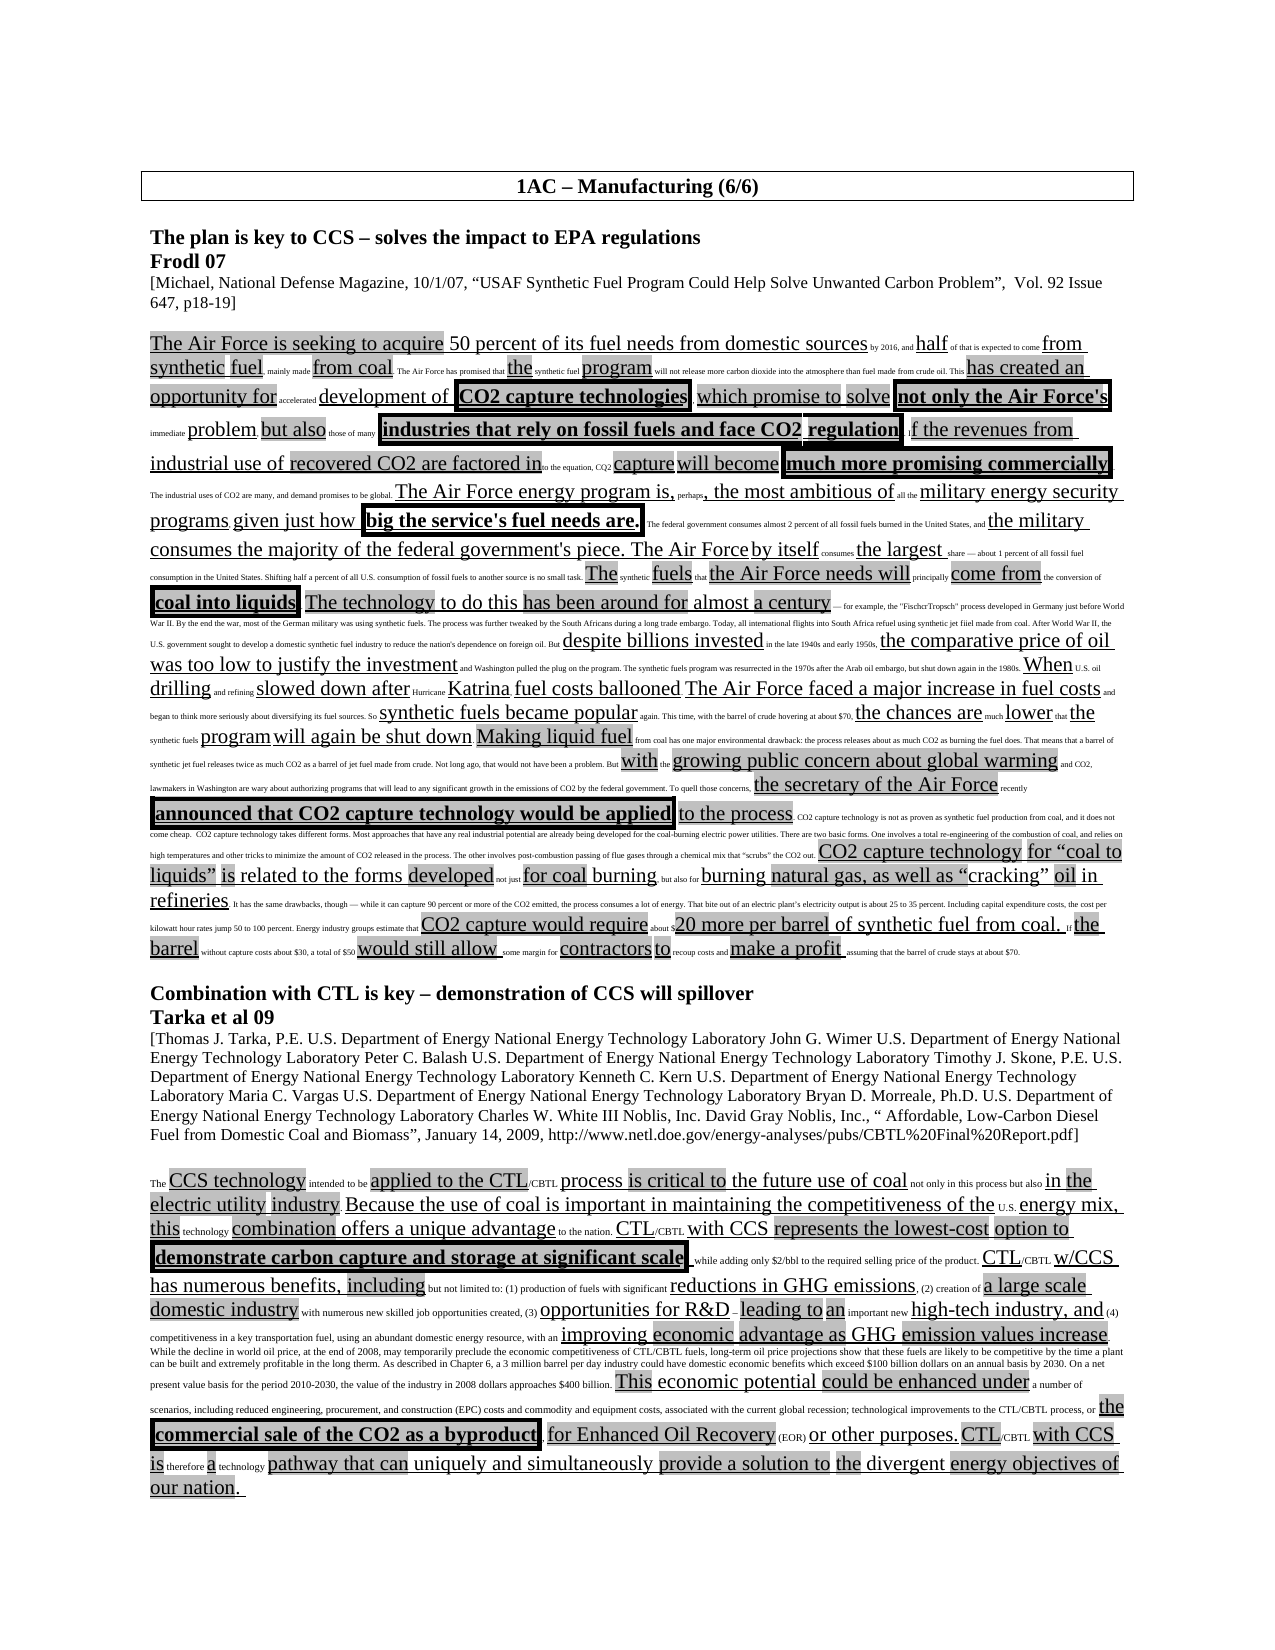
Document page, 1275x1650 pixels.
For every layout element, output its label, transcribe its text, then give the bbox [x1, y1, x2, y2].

text [Thomas J. Tarka, P.E. U.S. Department of Energy National Energy Technology Laboratory John G. Wimer U.S. Department of Energy National Energy Technology Laboratory Peter C. Balash U.S. Department of Energy National Energy Technology Laboratory Timothy J. Skone, P.E. U.S. Department of Energy National Energy Technology Laboratory Kenneth C. Kern U.S. Department of Energy National Energy Technology Laboratory Maria C. Vargas U.S. Department of Energy National Energy Technology Laboratory Bryan D. Morreale, Ph.D. U.S. Department of Energy National Energy Technology Laboratory Charles W. White III Noblis, Inc. David Gray Noblis, Inc., “ Affordable, Low-Carbon Diesel Fuel from Domestic Coal and Biomass”, January 14, 2009, http://www.netl.doe.gov/energy-analyses/pubs/CBTL%20Final%20Report.pdf] [150, 1029, 1125, 1144]
subtitle 1AC – Manufacturing (6/6) [142, 172, 1133, 200]
text [Michael, National Defense Magazine, 10/1/07, “USAF Synthetic Fuel Program Could Help Solve Unwanted Carbon Problem”, Vol. 92 Issue 647, p18-19] [150, 273, 1125, 312]
text The Air Force is seeking to acquire 50 percent of its fuel needs from domestic sources by 2016, and half of that is expected to come from synthetic fuel, mainly made from coal. The Air Force has promised that the synthetic fuel program will not release more carbon dioxide into the atmosphere than fuel made from crude oil. This has created an opportunity for accelerated development of CO2 capture technologies, which promise to solve not only the Air Force's immediate problem, but also those of many industries that rely on fossil fuels and face CO2 regulation. If the revenues from industrial use of recovered CO2 are factored into the equation, CQ2 capture will become much more promising commercially. The industrial uses of CO2 are many, and demand promises to be global. The Air Force energy program is, perhaps, the most ambitious of all the military energy security programs, given just how big the service's fuel needs are. The federal government consumes almost 2 percent of all fossil fuels burned in the United States, and the military consumes the majority of the federal government's piece. The Air Force by itself consumes the largest share — about 1 percent of all fossil fuel consumption in the United States. Shifting half a percent of all U.S. consumption of fossil fuels to another source is no small task. The synthetic fuels that the Air Force needs will principally come from the conversion of coal into liquids. The technology to do this has been around for almost a century — for example, the "FischcrTropsch" process developed in Germany just before World War II. By the end the war, most of the German military was using synthetic fuels. The process was further tweaked by the South Africans during a long trade embargo. Today, all international flights into South Africa refuel using synthetic jet fiiel made from coal. After World War II, the U.S. government sought to develop a domestic synthetic fuel industry to reduce the nation's dependence on foreign oil. But despite billions invested in the late 1940s and early 1950s, the comparative price of oil was too low to justify the investment and Washington pulled the plug on the program. The synthetic fuels program was resurrected in the 1970s after the Arab oil embargo, but shut down again in the 1980s. When U.S. oil drilling and refining slowed down after Hurricane Katrina, fuel costs ballooned. The Air Force faced a major increase in fuel costs and began to think more seriously about diversifying its fuel sources. So synthetic fuels became popular again. This time, with the barrel of crude hovering at about $70, the chances are much lower that the synthetic fuels program will again be shut down. Making liquid fuel from coal has one major environmental drawback: the process releases about as much CO2 as burning the fuel does. That means that a barrel of synthetic jet fuel releases twice as much CO2 as a barrel of jet fuel made from crude. Not long ago, that would not have been a problem. But with the growing public concern about global warming and CO2, lawmakers in Washington are wary about authorizing programs that will lead to any significant growth in the emissions of CO2 by the federal government. To quell those concerns, the secretary of the Air Force recently announced that CO2 capture technology would be applied to the process. CO2 capture technology is not as proven as synthetic fuel production from coal, and it does not come cheap. CO2 capture technology takes different forms. Most approaches that have any real industrial potential are already being developed for the coal-burning electric power utilities. There are two basic forms. One involves a total re-engineering of the combustion of coal, and relies on high temperatures and other tricks to minimize the amount of CO2 released in the process. The other involves post-combustion passing of flue gases through a chemical mix that “scrubs” the CO2 out. CO2 capture technology for “coal to liquids” is related to the forms developed not just for coal burning, but also for burning natural gas, as well as “cracking” oil in refineries. It has the same drawbacks, though — while it can capture 90 percent or more of the CO2 emitted, the process consumes a lot of energy. That bite out of an electric plant’s electricity output is about 25 to 35 percent. Including capital expenditure costs, the cost per kilowatt hour rates jump 50 to 100 percent. Energy industry groups estimate that CO2 capture would require about $20 more per barrel of synthetic fuel from coal. If the barrel without capture costs about $30, a total of $50 would still allow some margin for contractors to recoup costs and make a profit assuming that the barrel of crude stays at about $70. [150, 331, 1125, 960]
text Tarka et al 09 [150, 1004, 1125, 1029]
text The plan is key to CCS – solves the impact to EPA regulations [150, 225, 1125, 249]
subtitle Combination with CTL is key – demonstration of CCS will spillover [150, 981, 1125, 1004]
text The CCS technology intended to be applied to the CTL/CBTL process is critical to the future use of coal not only in this process but also in the electric utility industry. Because the use of coal is important in maintaining the competitiveness of the U.S. energy mix, this technology combination offers a unique advantage to the nation. CTL/CBTL with CCS represents the lowest-cost option to demonstrate carbon capture and storage at significant scale while adding only $2/bbl to the required selling price of the product. CTL/CBTL w/CCS has numerous benefits, including but not limited to: (1) production of fuels with significant reductions in GHG emissions, (2) creation of a large scale domestic industry with numerous new skilled job opportunities created, (3) opportunities for R&D – leading to an important new high-tech industry, and (4) competitiveness in a key transportation fuel, using an abundant domestic energy resource, with an improving economic advantage as GHG emission values increase. While the decline in world oil price, at the end of 2008, may temporarily preclude the economic competitiveness of CTL/CBTL fuels, long-term oil price projections show that these fuels are likely to be competitive by the time a plant can be built and extremely profitable in the long therm. As described in Chapter 6, a 3 million barrel per day industry could have domestic economic benefits which exceed $100 billion dollars on an annual basis by 2030. On a net present value basis for the period 2010-2030, the value of the industry in 2008 dollars approaches $400 billion. This economic potential could be enhanced under a number of scenarios, including reduced engineering, procurement, and construction (EPC) costs and commodity and equipment costs, associated with the current global recession; technological improvements to the CTL/CBTL process, or the commercial sale of the CO2 as a byproduct, for Enhanced Oil Recovery (EOR) or other purposes. CTL/CBTL with CCS is therefore a technology pathway that can uniquely and simultaneously provide a solution to the divergent energy objectives of our nation. [150, 1168, 1125, 1499]
text Frodl 07 [150, 249, 1125, 273]
